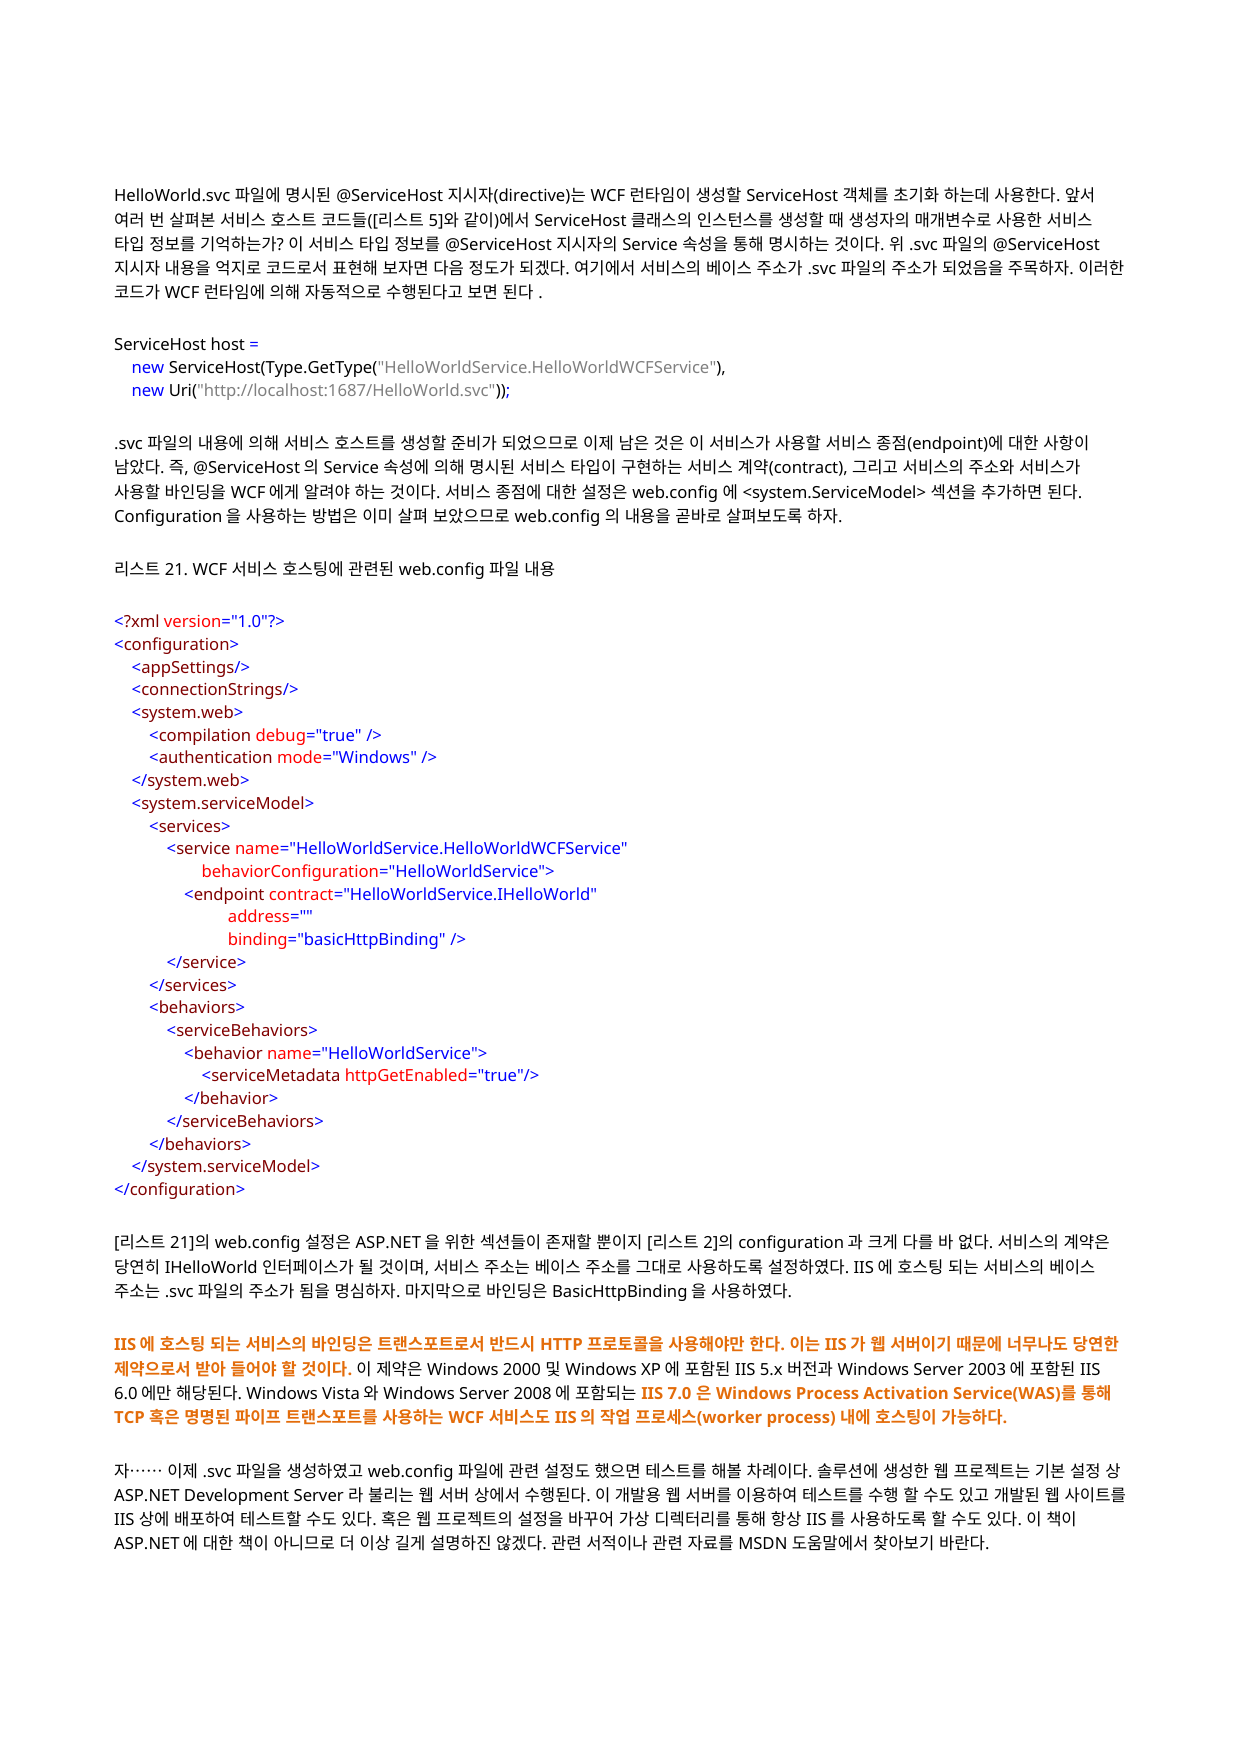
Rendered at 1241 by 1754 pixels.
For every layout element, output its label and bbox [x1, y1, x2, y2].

table_header [113, 150, 1128, 1587]
